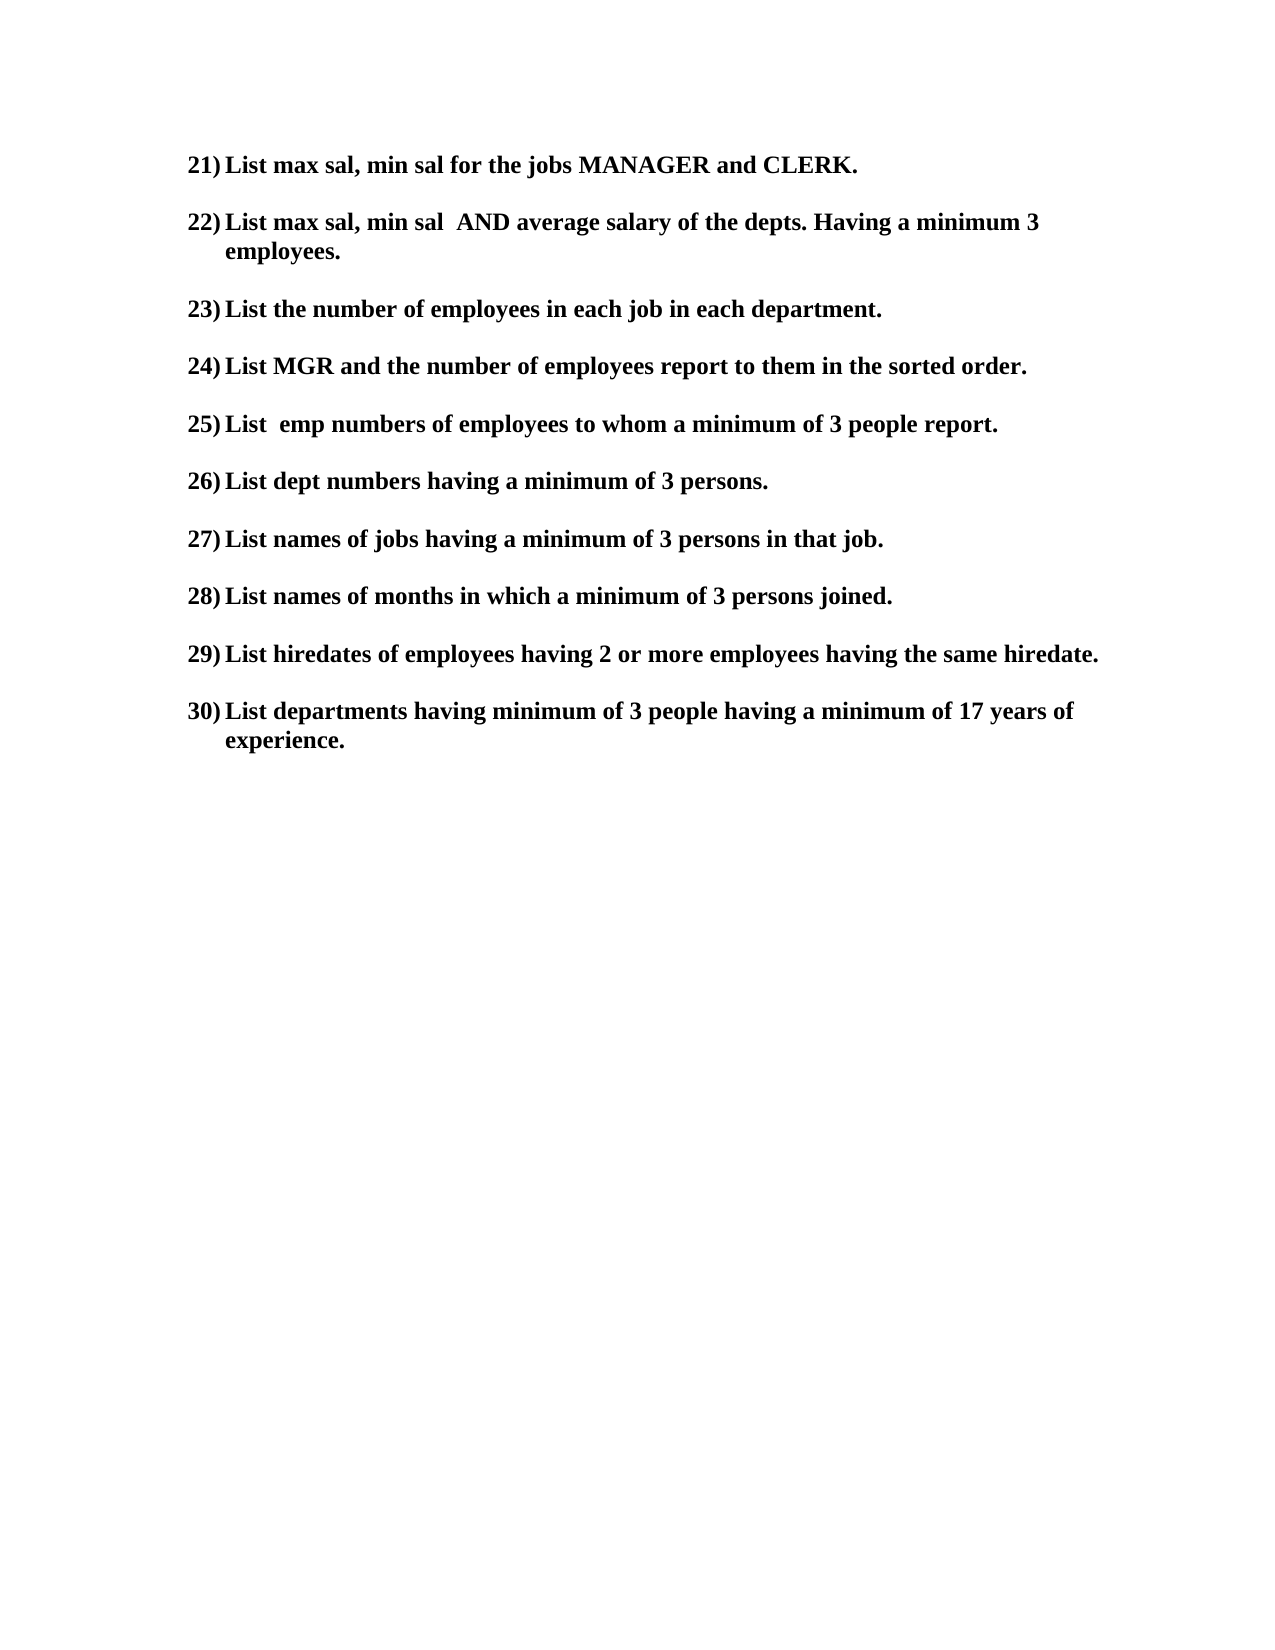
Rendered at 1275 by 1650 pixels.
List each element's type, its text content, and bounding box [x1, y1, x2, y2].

list List dept numbers having a minimum of 3 persons. [187, 466, 1125, 495]
list List emp numbers of employees to whom a minimum of 3 people report. [187, 409, 1125, 437]
list List names of jobs having a minimum of 3 persons in that job. [187, 524, 1125, 552]
list List the number of employees in each job in each department. [187, 294, 1125, 322]
list List MGR and the number of employees report to them in the sorted order. [187, 351, 1125, 380]
list List names of months in which a minimum of 3 persons joined. [187, 581, 1125, 610]
list List hiredates of employees having 2 or more employees having the same hiredate. [187, 639, 1125, 667]
list List departments having minimum of 3 people having a minimum of 17 years of experience. [187, 696, 1125, 754]
list List max sal, min sal AND average salary of the depts. Having a minimum 3 employees. [187, 207, 1125, 265]
list List max sal, min sal for the jobs MANAGER and CLERK. [187, 150, 1125, 179]
